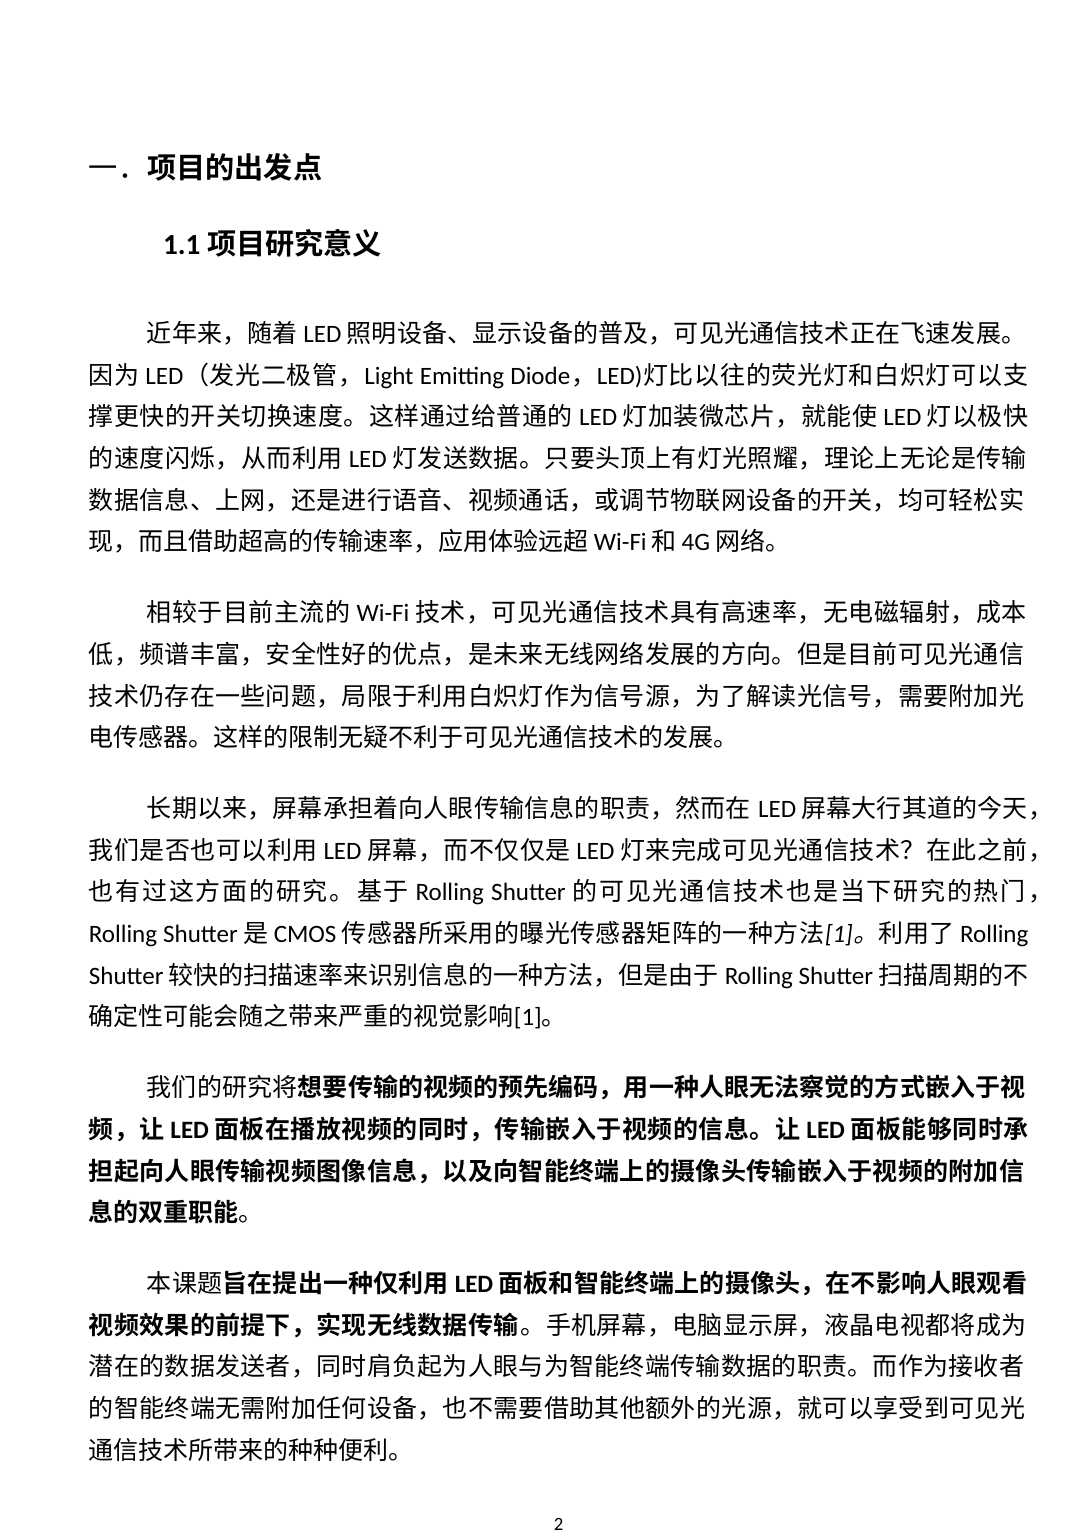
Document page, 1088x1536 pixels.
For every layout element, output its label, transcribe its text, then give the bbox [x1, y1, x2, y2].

text 1.1 项目研究意义 [89, 221, 1028, 263]
text 近年来，随着LED照明设备、显示设备的普及，可见光通信技术正在飞速发展。因为LED（发光二极管，Light Emitting Diode，LED)灯比以往的荧光灯和白炽灯可以支撑更快的开关切换速度。这样通过给普通的LED灯加装微芯片，就能使LED灯以极快的速度闪烁，从而利用LED灯发送数据。只要头顶上有灯光照耀，理论上无论是传输数据信息、上网，还是进行语音、视频通话，或调节物联网设备的开关，均可轻松实现，而且借助超高的传输速率，应用体验远超Wi-Fi和4G网络。 [89, 313, 1028, 558]
text 一．项目的出发点 [89, 144, 1028, 187]
text 相较于目前主流的Wi-Fi技术，可见光通信技术具有高速率，无电磁辐射，成本低，频谱丰富，安全性好的优点，是未来无线网络发展的方向。但是目前可见光通信技术仍存在一些问题，局限于利用白炽灯作为信号源，为了解读光信号，需要附加光电传感器。这样的限制无疑不利于可见光通信技术的发展。 [89, 593, 1028, 754]
text 本课题旨在提出一种仅利用LED面板和智能终端上的摄像头，在不影响人眼观看视频效果的前提下，实现无线数据传输。手机屏幕，电脑显示屏，液晶电视都将成为潜在的数据发送者，同时肩负起为人眼与为智能终端传输数据的职责。而作为接收者的智能终端无需附加任何设备，也不需要借助其他额外的光源，就可以享受到可见光通信技术所带来的种种便利。 [89, 1263, 1028, 1466]
text 我们的研究将想要传输的视频的预先编码，用一种人眼无法察觉的方式嵌入于视频，让LED面板在播放视频的同时，传输嵌入于视频的信息。让LED面板能够同时承担起向人眼传输视频图像信息，以及向智能终端上的摄像头传输嵌入于视频的附加信息的双重职能。 [89, 1068, 1028, 1229]
text 长期以来，屏幕承担着向人眼传输信息的职责，然而在LED屏幕大行其道的今天，我们是否也可以利用LED屏幕，而不仅仅是LED灯来完成可见光通信技术？在此之前，也有过这方面的研究。基于Rolling Shutter的可见光通信技术也是当下研究的热门，Rolling Shutter是CMOS传感器所采用的曝光传感器矩阵的一种方法[1]。利用了Rolling Shutter较快的扫描速率来识别信息的一种方法，但是由于Rolling Shutter扫描周期的不确定性可能会随之带来严重的视觉影响[1]。 [89, 788, 1028, 1033]
